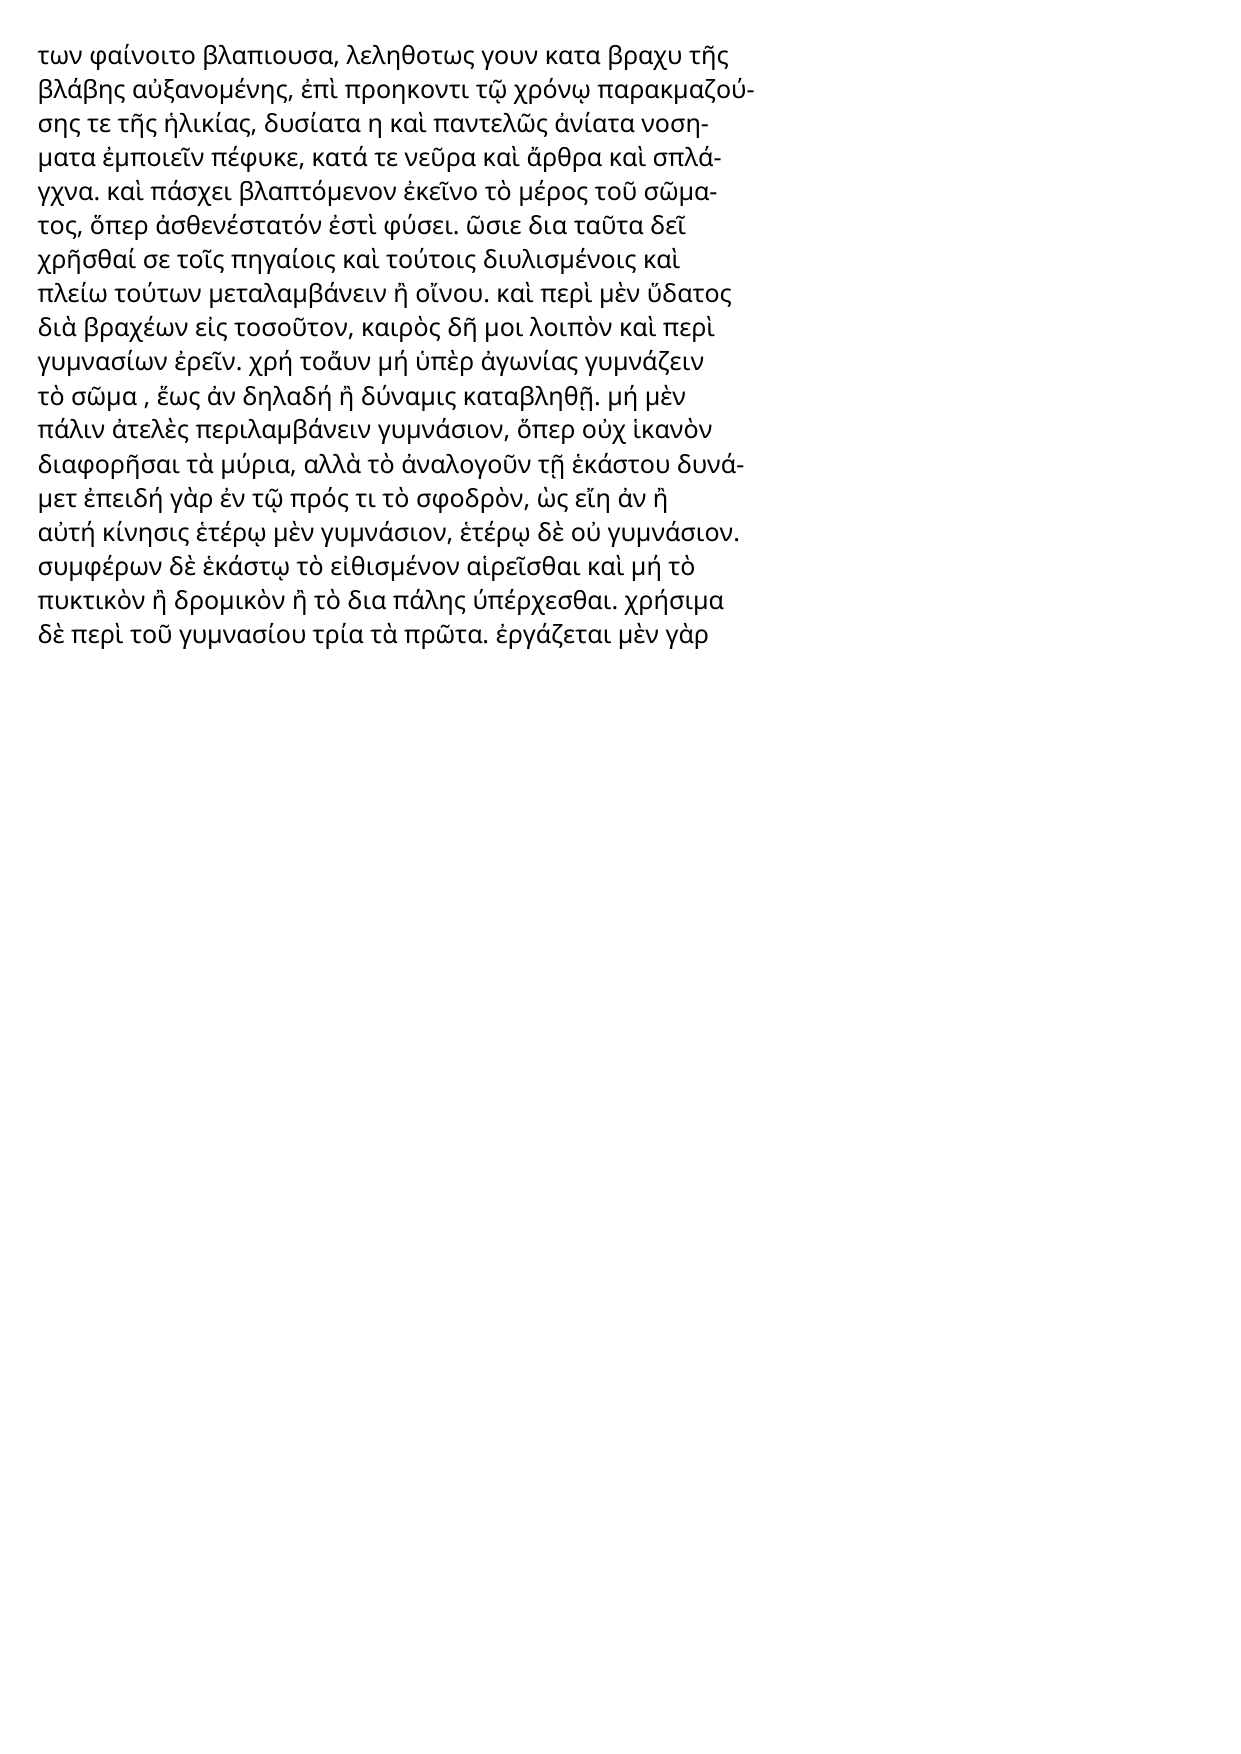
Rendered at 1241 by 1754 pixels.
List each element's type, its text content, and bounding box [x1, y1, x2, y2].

text των φαίνοιτο βλαπιουσα, λεληθοτως γουν κατα βραχυ τῆς βλάβης αὐξανομένης, ἐπὶ προηκοντι τῷ χρόνῳ παρακμαζού- σης τε τῆς ἡλικίας, δυσίατα η καὶ παντελῶς ἀνίατα νοση- ματα ἐμποιεῖν πέφυκε, κατά τε νεῦρα καὶ ἄρθρα καὶ σπλά- γχνα. καὶ πάσχει βλαπτόμενον ἐκεῖνο τὸ μέρος τοῦ σῶμα- τος, ὅπερ ἀσθενέστατόν ἐστὶ φύσει. ῶσιε δια ταῦτα δεῖ χρῆσθαί σε τοῖς πηγαίοις καὶ τούτοις διυλισμένοις καὶ πλείω τούτων μεταλαμβάνειν ἢ οἴνου. καὶ περὶ μὲν ὕδατος διὰ βραχέων εἰς τοσοῦτον, καιρὸς δῆ μοι λοιπὸν καὶ περὶ γυμνασίων ἐρεῖν. χρή τοἄυν μή ὑπὲρ ἀγωνίας γυμνάζειν τὸ σῶμα , ἕως ἀν δηλαδή ἢ δύναμις καταβληθῇ. μή μὲν πάλιν ἀτελὲς περιλαμβάνειν γυμνάσιον, ὅπερ οὐχ ἱκανὸν διαφορῆσαι τὰ μύρια, αλλὰ τὸ ἀναλογοῦν τῇ ἑκάστου δυνά- μετ ἐπειδή γὰρ ἐν τῷ πρός τι τὸ σφοδρὸν, ὼς εἴη ἀν ἢ αὐτή κίνησις ἑτέρῳ μὲν γυμνάσιον, ἑτέρῳ δὲ οὐ γυμνάσιον. συμφέρων δὲ ἑκάστῳ τὸ εἰθισμένον αἱρεῖσθαι καὶ μή τὸ πυκτικὸν ἢ δρομικὸν ἢ τὸ δια πάλης ύπέρχεσθαι. χρήσιμα δὲ περὶ τοῦ γυμνασίου τρία τὰ πρῶτα. ἐργάζεται μὲν γὰρ [37, 37, 1203, 651]
